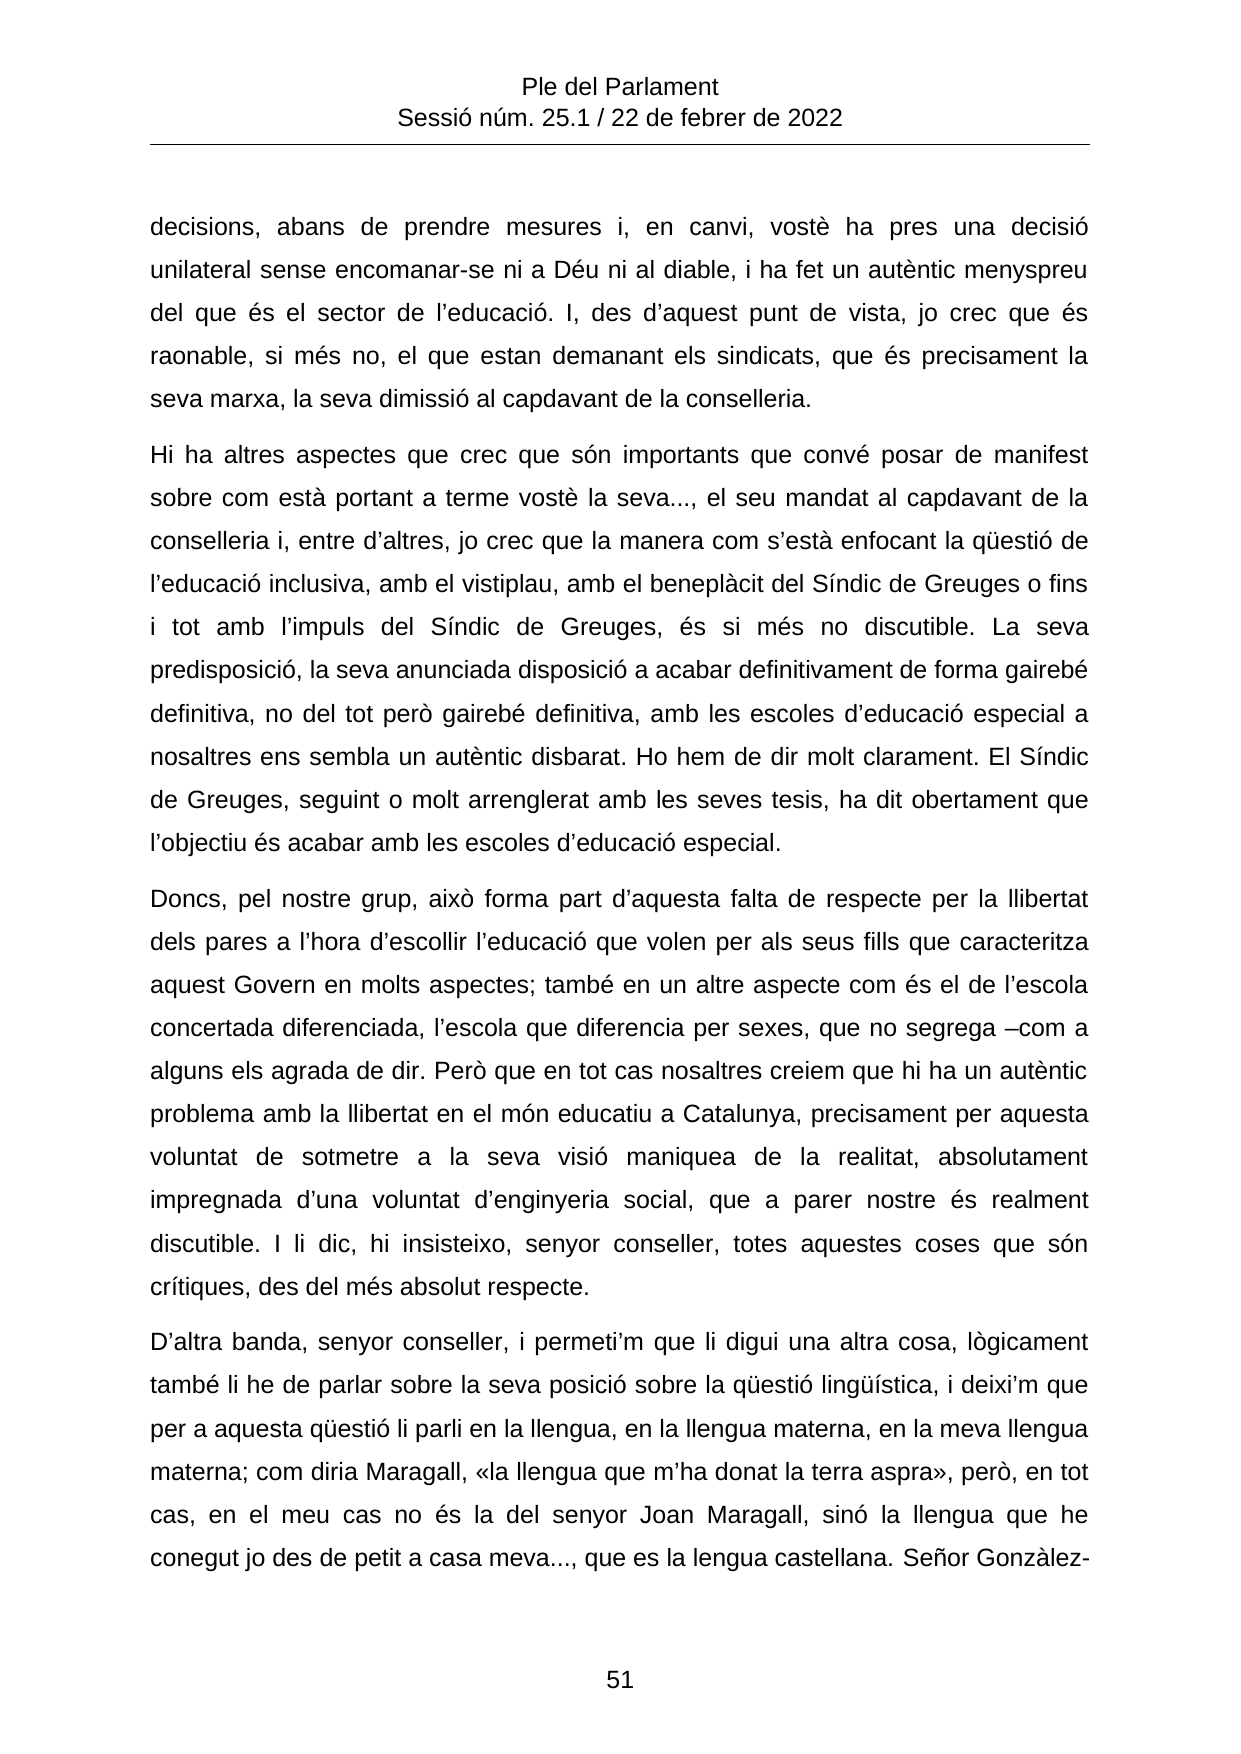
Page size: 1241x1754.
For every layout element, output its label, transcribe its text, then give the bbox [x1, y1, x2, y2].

text Hi ha altres aspectes que crec que són importants que convé posar de manifest sobre com està portant a terme vostè la seva..., el seu mandat al capdavant de la conselleria i, entre d’altres, jo crec que la manera com s’està enfocant la qüestió de l’educació inclusiva, amb el vistiplau, amb el beneplàcit del Síndic de Greuges o fins i tot amb l’impuls del Síndic de Greuges, és si més no discutible. La seva predisposició, la seva anunciada disposició a acabar definitivament de forma gairebé definitiva, no del tot però gairebé definitiva, amb les escoles d’educació especial a nosaltres ens sembla un autèntic disbarat. Ho hem de dir molt clarament. El Síndic de Greuges, seguint o molt arrenglerat amb les seves tesis, ha dit obertament que l’objectiu és acabar amb les escoles d’educació especial. [150, 440, 1090, 857]
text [150, 1327, 1090, 1572]
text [150, 212, 1090, 413]
text Doncs, pel nostre grup, això forma part d’aquesta falta de respecte per la llibertat dels pares a l’hora d’escollir l’educació que volen per als seus fills que caracteritza aquest Govern en molts aspectes; també en un altre aspecte com és el de l’escola concertada diferenciada, l’escola que diferencia per sexes, que no segrega –com a alguns els agrada de dir. Però que en tot cas nosaltres creiem que hi ha un autèntic problema amb la llibertat en el món educatiu a Catalunya, precisament per aquesta voluntat de sotmetre a la seva visió maniquea de la realitat, absolutament impregnada d’una voluntat d’enginyeria social, que a parer nostre és realment discutible. I li dic, hi insisteixo, senyor conseller, totes aquestes coses que són crítiques, des del més absolut respecte. [150, 884, 1090, 1301]
